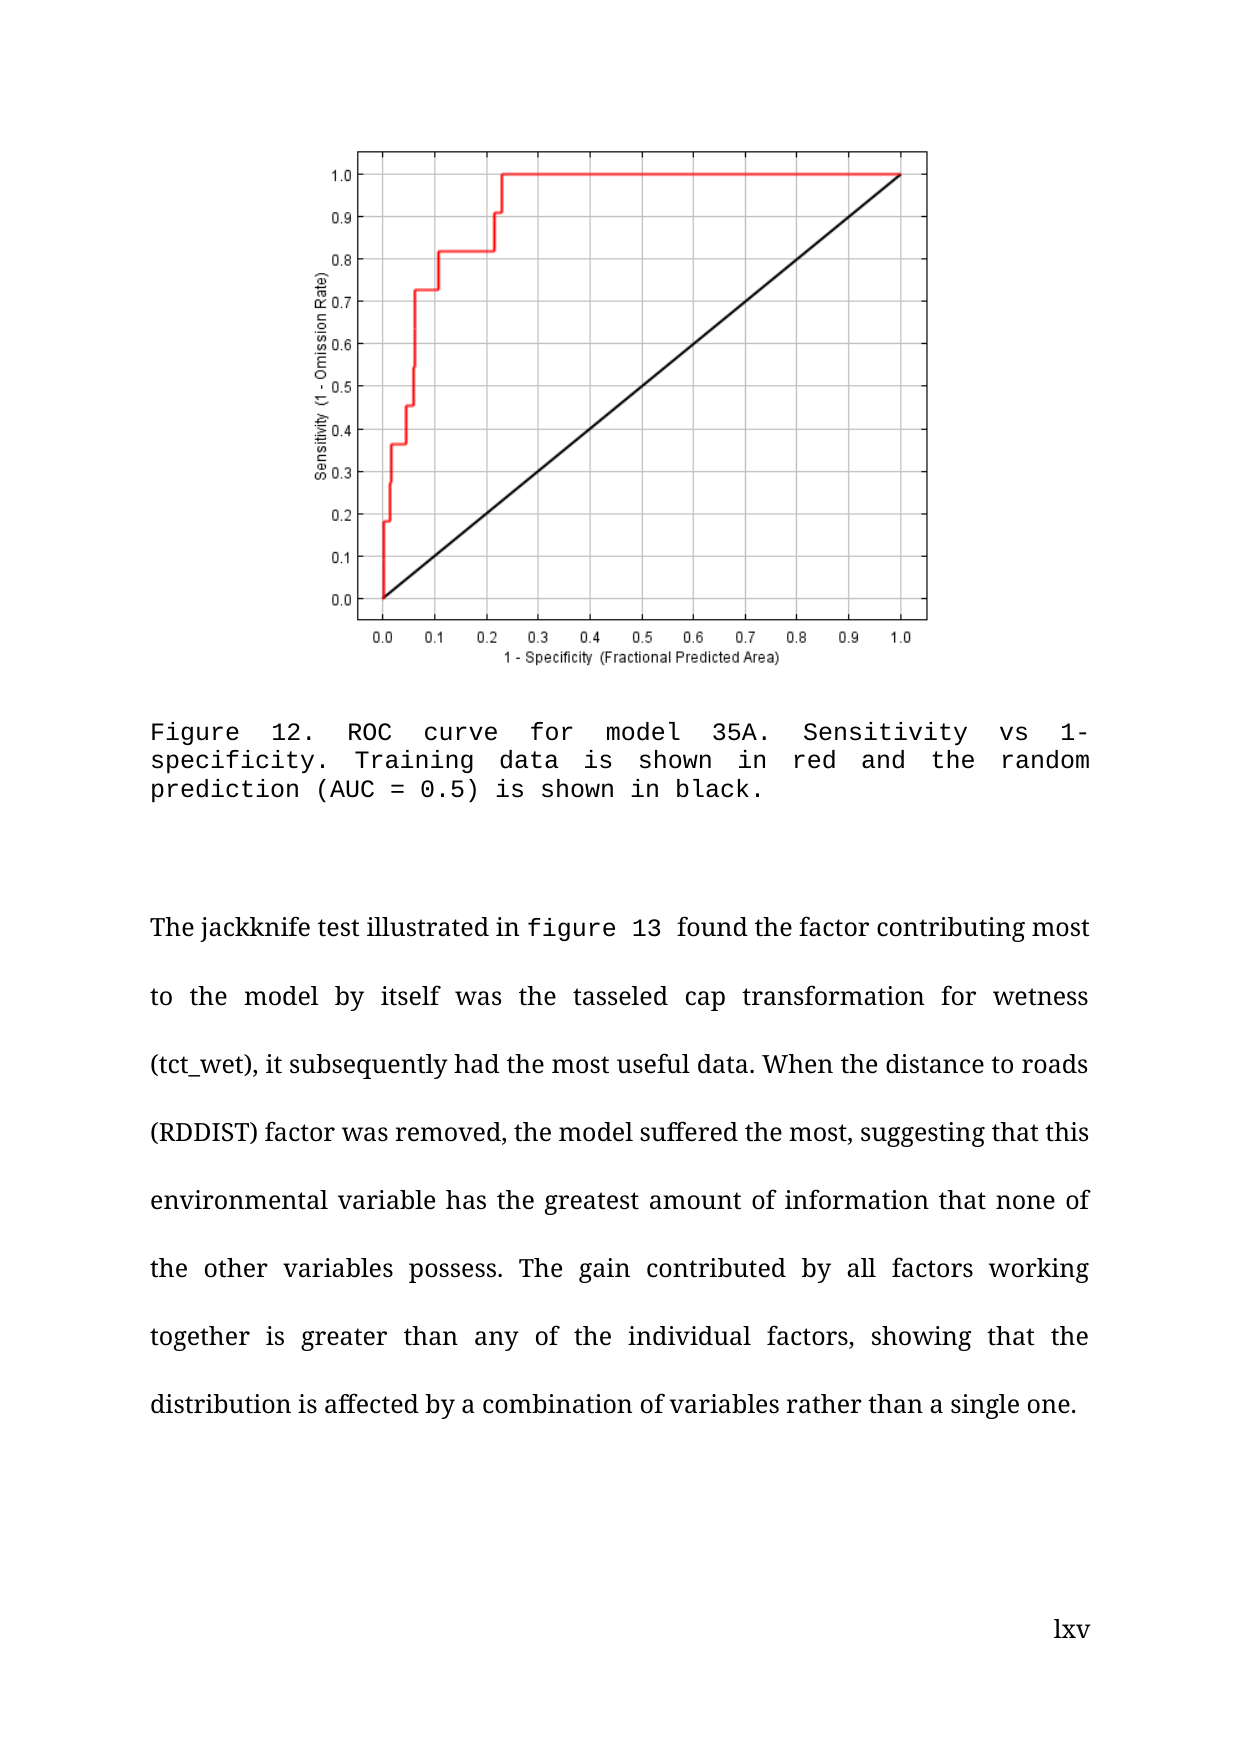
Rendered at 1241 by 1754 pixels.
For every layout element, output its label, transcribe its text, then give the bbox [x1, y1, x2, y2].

picture [310, 150, 931, 669]
text The jackknife test illustrated in figure 13 found the factor contributing most to the model by itself was the tasseled cap transformation for wetness (tct_wet), it subsequently had the most useful data. When the distance to roads (RDDIST) factor was removed, the model suffered the most, suggesting that this environmental variable has the greatest amount of information that none of the other variables possess. The gain contributed by all factors working together is greater than any of the individual factors, showing that the distribution is affected by a combination of variables rather than a single one. [150, 910, 1090, 1421]
